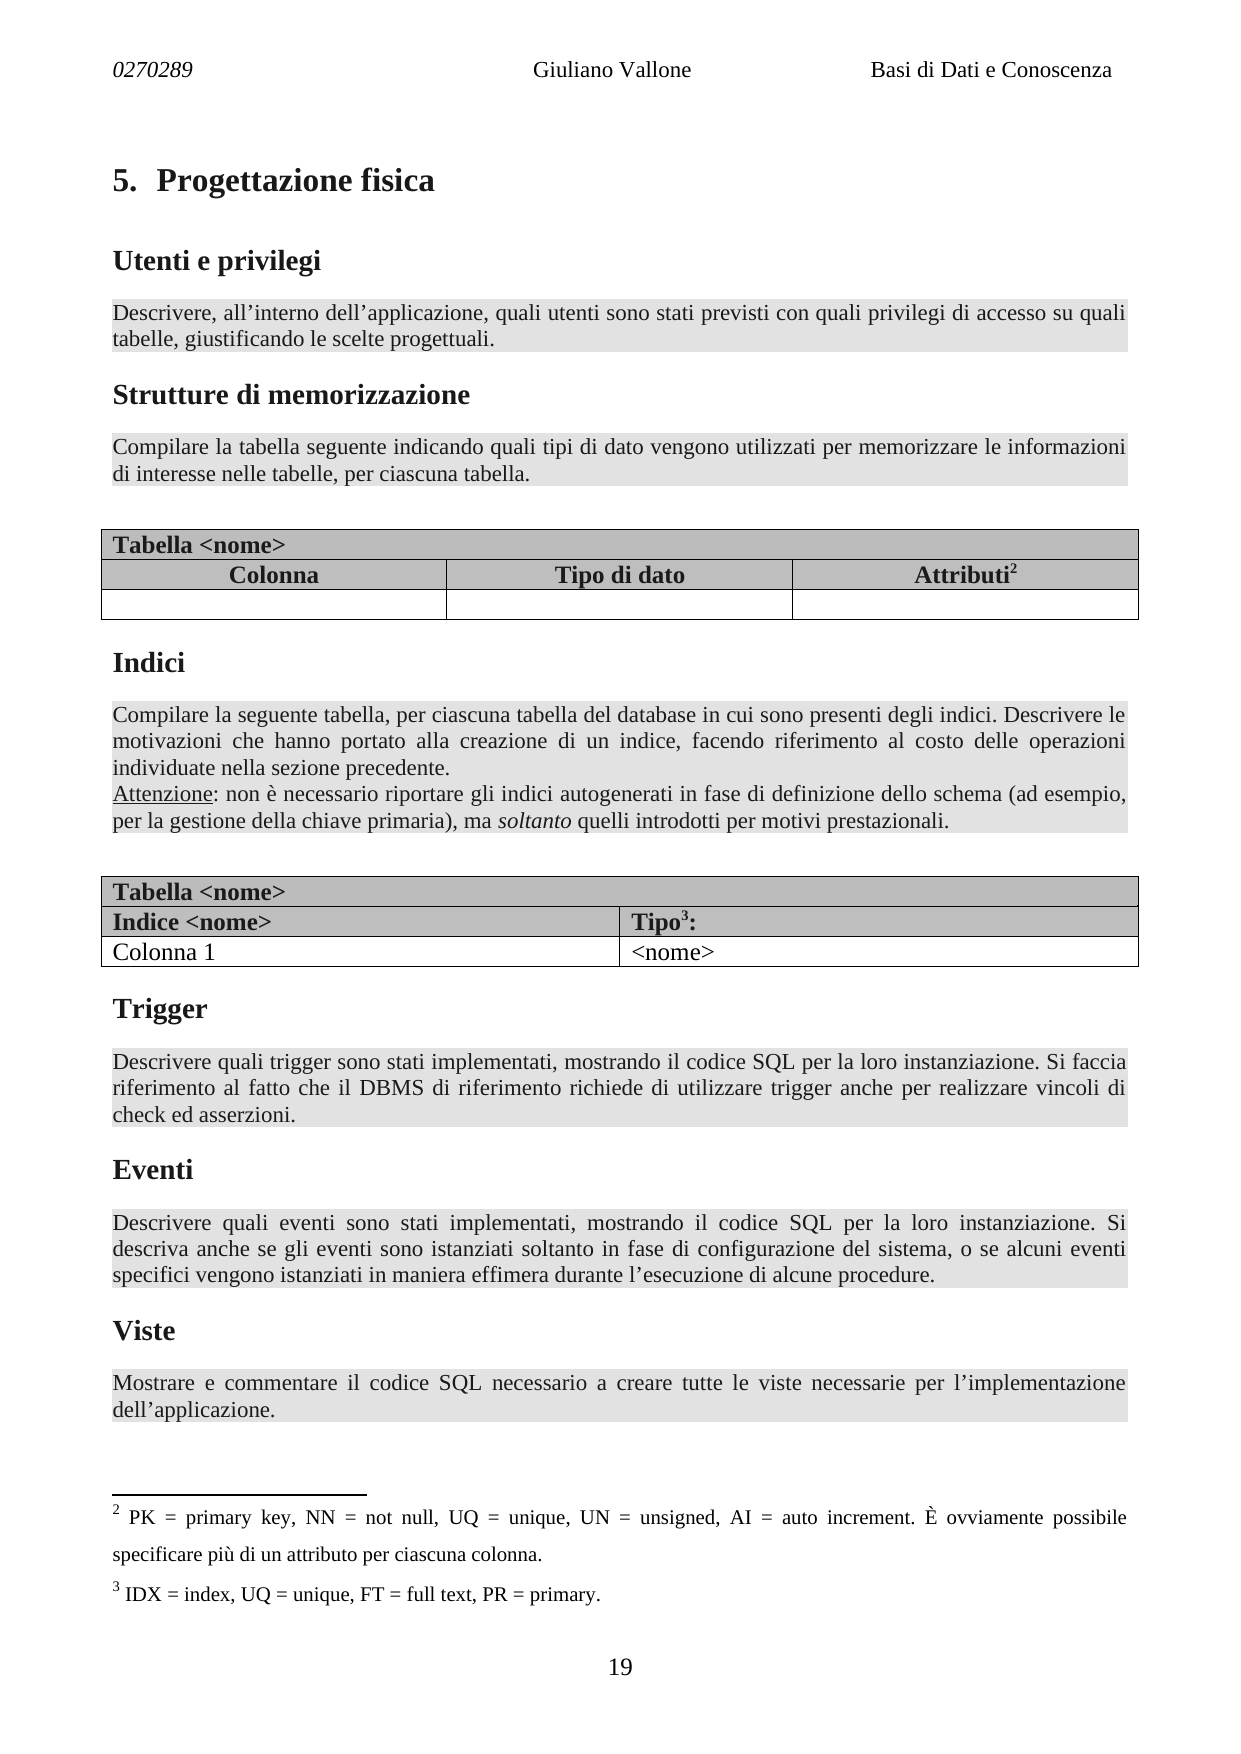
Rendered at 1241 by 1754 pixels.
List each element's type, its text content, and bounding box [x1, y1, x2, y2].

table_header Tabella <nome> [102, 877, 1138, 906]
subtitle Viste [112, 1313, 1128, 1346]
subtitle Eventi [112, 1152, 1128, 1186]
subtitle Strutture di memorizzazione [112, 377, 1128, 410]
subtitle Progettazione fisica [112, 160, 1128, 198]
text Mostrare e commentare il codice SQL necessario a creare tutte le viste necessarie per l’implementazione dell’applicazione. [112, 1369, 1128, 1422]
text Descrivere, all’interno dell’applicazione, quali utenti sono stati previsti con quali privilegi di accesso su quali tabelle, giustificando le scelte progettuali. [112, 299, 1128, 352]
subtitle Indici [112, 645, 1128, 678]
table_cell [447, 590, 792, 619]
text Descrivere quali trigger sono stati implementati, mostrando il codice SQL per la loro instanziazione. Si faccia riferimento al fatto che il DBMS di riferimento richiede di utilizzare trigger anche per realizzare vincoli di check ed asserzioni. [112, 1048, 1128, 1127]
table_cell Indice <nome> [102, 907, 619, 936]
table_cell <nome> [620, 937, 1138, 966]
subtitle Trigger [112, 992, 1128, 1025]
table_cell Tipo: [620, 907, 1138, 936]
table_header Tabella <nome> [102, 530, 1138, 559]
table_cell Colonna [102, 560, 446, 589]
table_cell [793, 590, 1138, 619]
table_cell [102, 590, 446, 619]
text Compilare la seguente tabella, per ciascuna tabella del database in cui sono presenti degli indici. Descrivere le motivazioni che hanno portato alla creazione di un indice, facendo riferimento al costo delle operazioni individuate nella sezione precedente. [112, 701, 1128, 780]
table_cell Attributi [793, 560, 1138, 589]
table_cell Tipo di dato [447, 560, 792, 589]
table_cell Colonna 1 [102, 937, 619, 966]
text Attenzione: non è necessario riportare gli indici autogenerati in fase di definizione dello schema (ad esempio, per la gestione della chiave primaria), ma soltanto quelli introdotti per motivi prestazionali. [112, 780, 1128, 833]
text Compilare la tabella seguente indicando quali tipi di dato vengono utilizzati per memorizzare le informazioni di interesse nelle tabelle, per ciascuna tabella. [112, 433, 1128, 486]
text Descrivere quali eventi sono stati implementati, mostrando il codice SQL per la loro instanziazione. Si descriva anche se gli eventi sono istanziati soltanto in fase di configurazione del sistema, o se alcuni eventi specifici vengono istanziati in maniera effimera durante l’esecuzione di alcune procedure. [112, 1209, 1128, 1288]
subtitle Utenti e privilegi [112, 243, 1128, 276]
